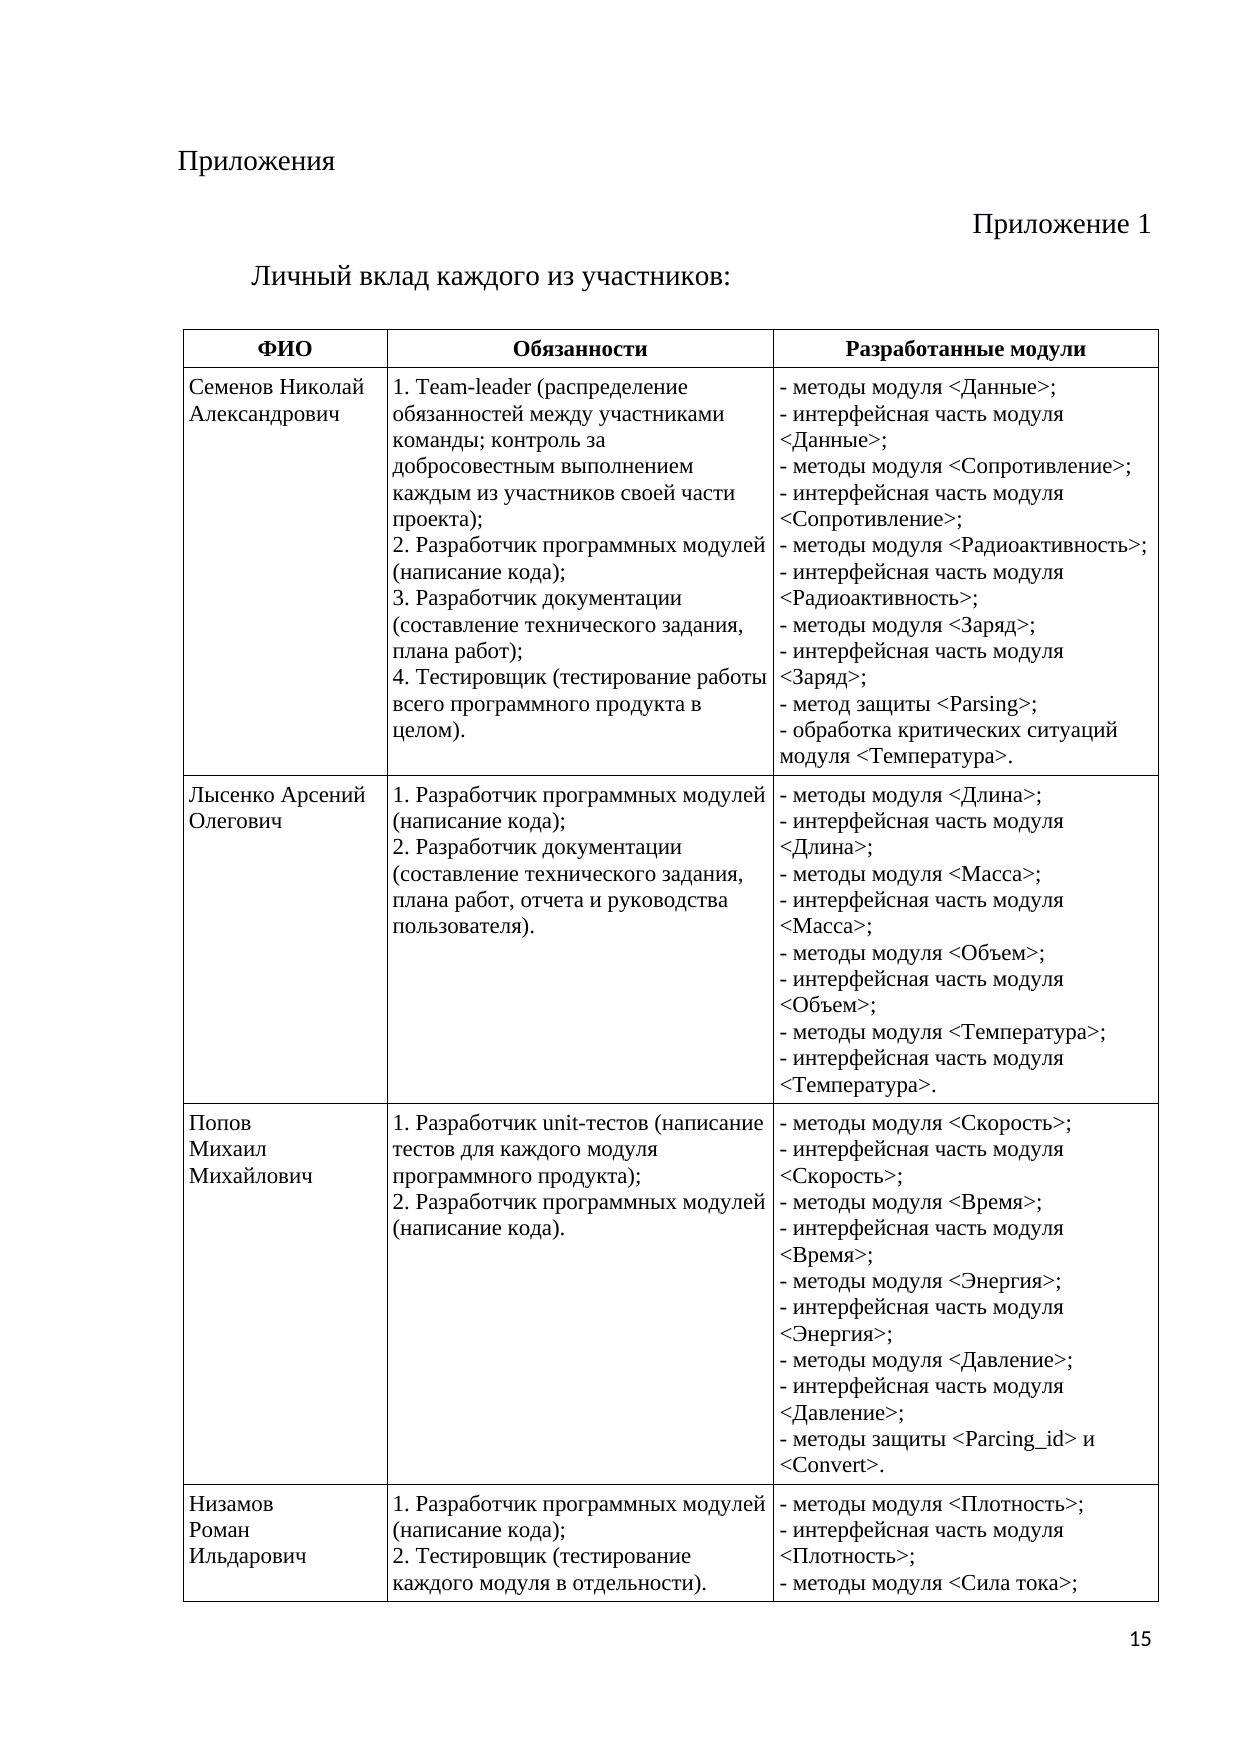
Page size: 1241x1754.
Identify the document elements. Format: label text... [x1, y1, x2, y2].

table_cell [388, 1485, 773, 1601]
table_header ФИО [184, 330, 387, 367]
table_cell Семенов Николай Александрович [184, 368, 387, 774]
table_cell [184, 1485, 387, 1601]
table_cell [774, 1485, 1158, 1601]
table_cell Лысенко Арсений Олегович [184, 776, 387, 1103]
table_cell - методы модуля <Скорость>; - интерфейсная часть модуля <Скорость>; - методы модуля <Время>; - интерфейсная часть модуля <Время>; - методы модуля <Энергия>; - интерфейсная часть модуля <Энергия>; - методы модуля <Давление>; - интерфейсная часть модуля <Давление>; - методы защиты <Parcing_id> и <Convert>. [774, 1104, 1158, 1484]
table_cell - методы модуля <Данные>; - интерфейсная часть модуля <Данные>; - методы модуля <Сопротивление>; - интерфейсная часть модуля <Сопротивление>; - методы модуля <Радиоактивность>; - интерфейсная часть модуля <Радиоактивность>; - методы модуля <Заряд>; - интерфейсная часть модуля <Заряд>; - метод защиты <Parsing>; - обработка критических ситуаций модуля <Температура>. [774, 368, 1158, 774]
table_header Обязанности [388, 330, 773, 367]
table_cell 1. Разработчик unit-тестов (написание тестов для каждого модуля программного продукта); 2. Разработчик программных модулей (написание кода). [388, 1104, 773, 1484]
subtitle Приложение 1 [177, 207, 1152, 240]
subtitle Приложения [177, 143, 1152, 177]
table_cell Попов Михаил Михайлович [184, 1104, 387, 1484]
text Личный вклад каждого из участников: [177, 258, 1152, 291]
table_header Разработанные модули [774, 330, 1158, 367]
table_cell 1. Team-leader (распределение обязанностей между участниками команды; контроль за добросовестным выполнением каждым из участников своей части проекта); 2. Разработчик программных модулей (написание кода); 3. Разработчик документации (составление технического задания, плана работ); 4. Тестировщик (тестирование работы всего программного продукта в целом). [388, 368, 773, 774]
table_cell - методы модуля <Длина>; - интерфейсная часть модуля <Длина>; - методы модуля <Масса>; - интерфейсная часть модуля <Масса>; - методы модуля <Объем>; - интерфейсная часть модуля <Объем>; - методы модуля <Температура>; - интерфейсная часть модуля <Температура>. [774, 776, 1158, 1103]
table_cell 1. Разработчик программных модулей (написание кода); 2. Разработчик документации (составление технического задания, плана работ, отчета и руководства пользователя). [388, 776, 773, 1103]
